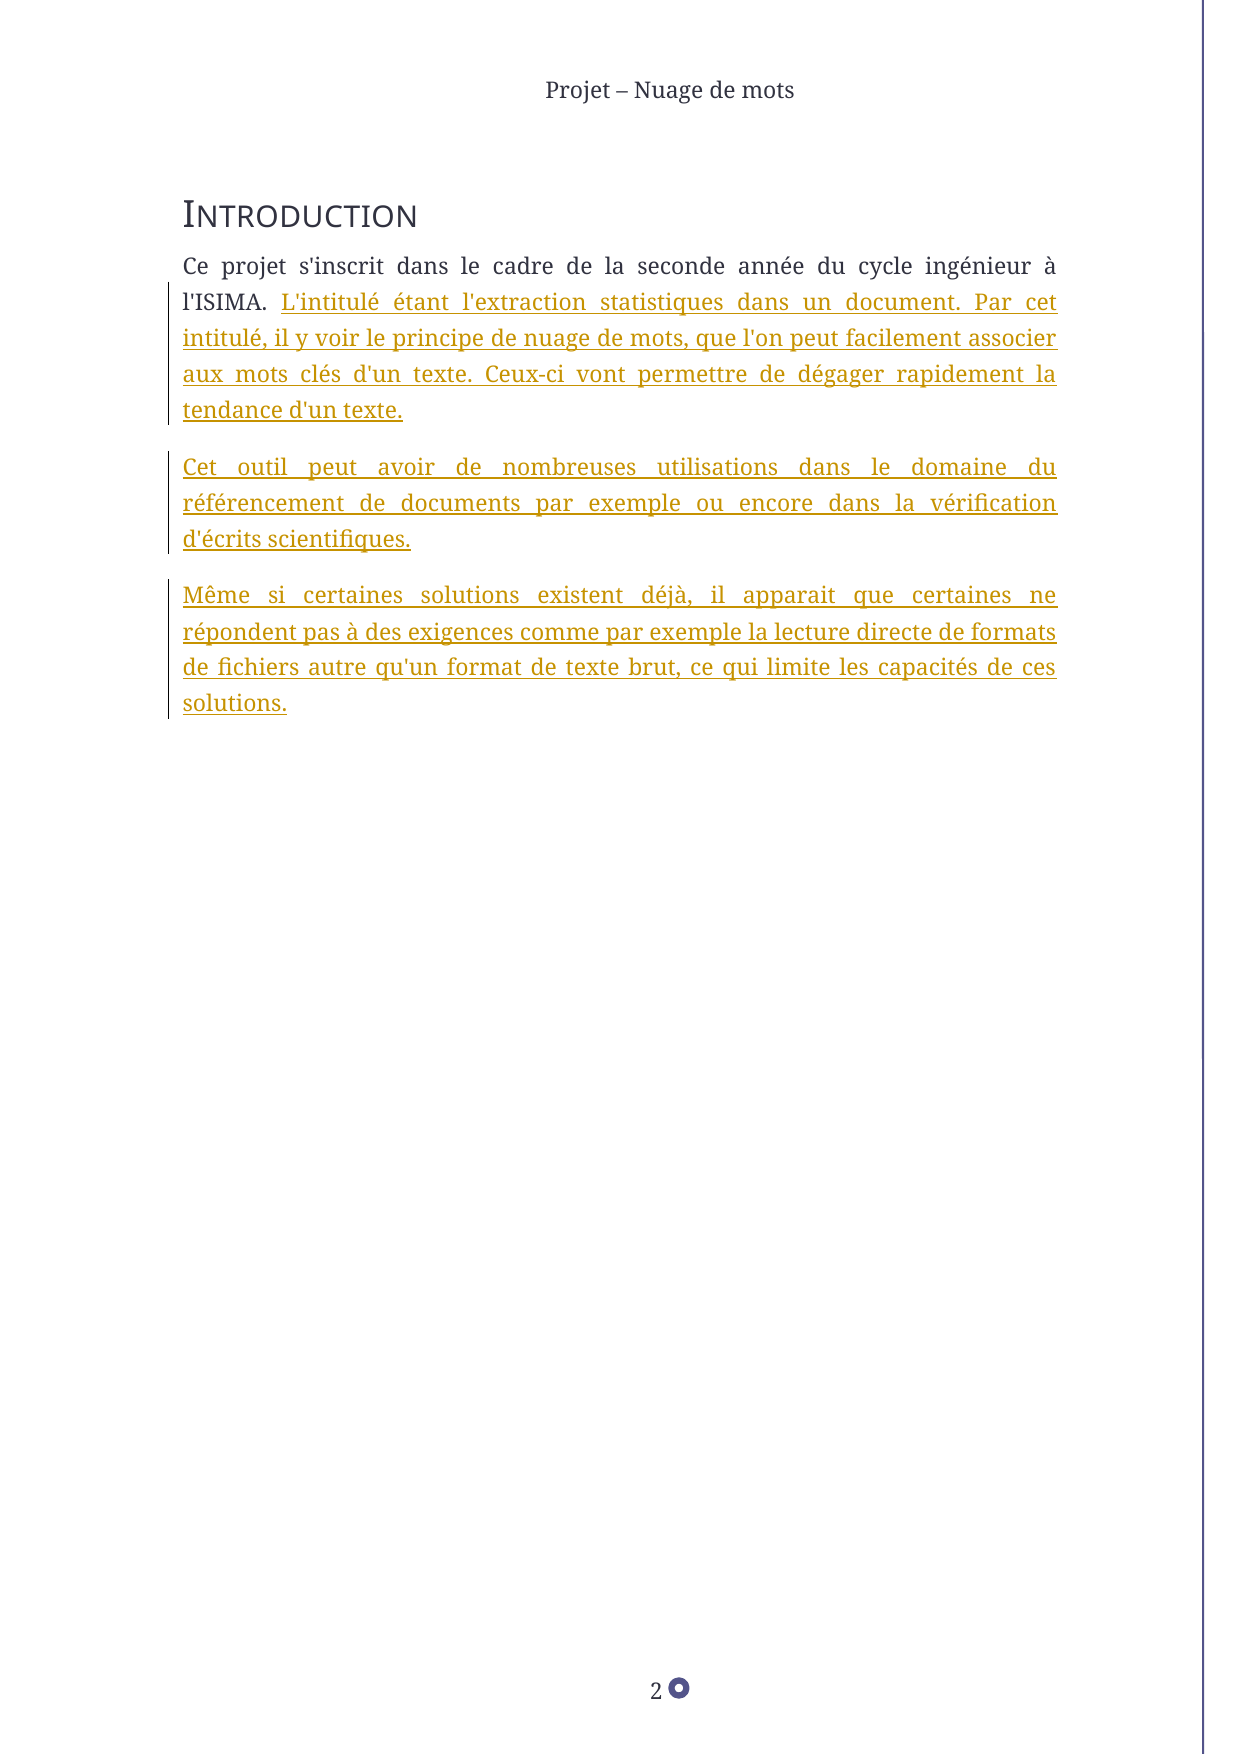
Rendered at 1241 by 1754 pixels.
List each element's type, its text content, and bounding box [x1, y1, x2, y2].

text Ce projet s'inscrit dans le cadre de la seconde année du cycle ingénieur à l'ISIMA. [182, 350, 1058, 425]
subtitle Introduction [182, 187, 1058, 238]
text Ce projet s'inscrit dans le cadre de la seconde année du cycle ingénieur à l'ISIMA. [182, 250, 1058, 349]
